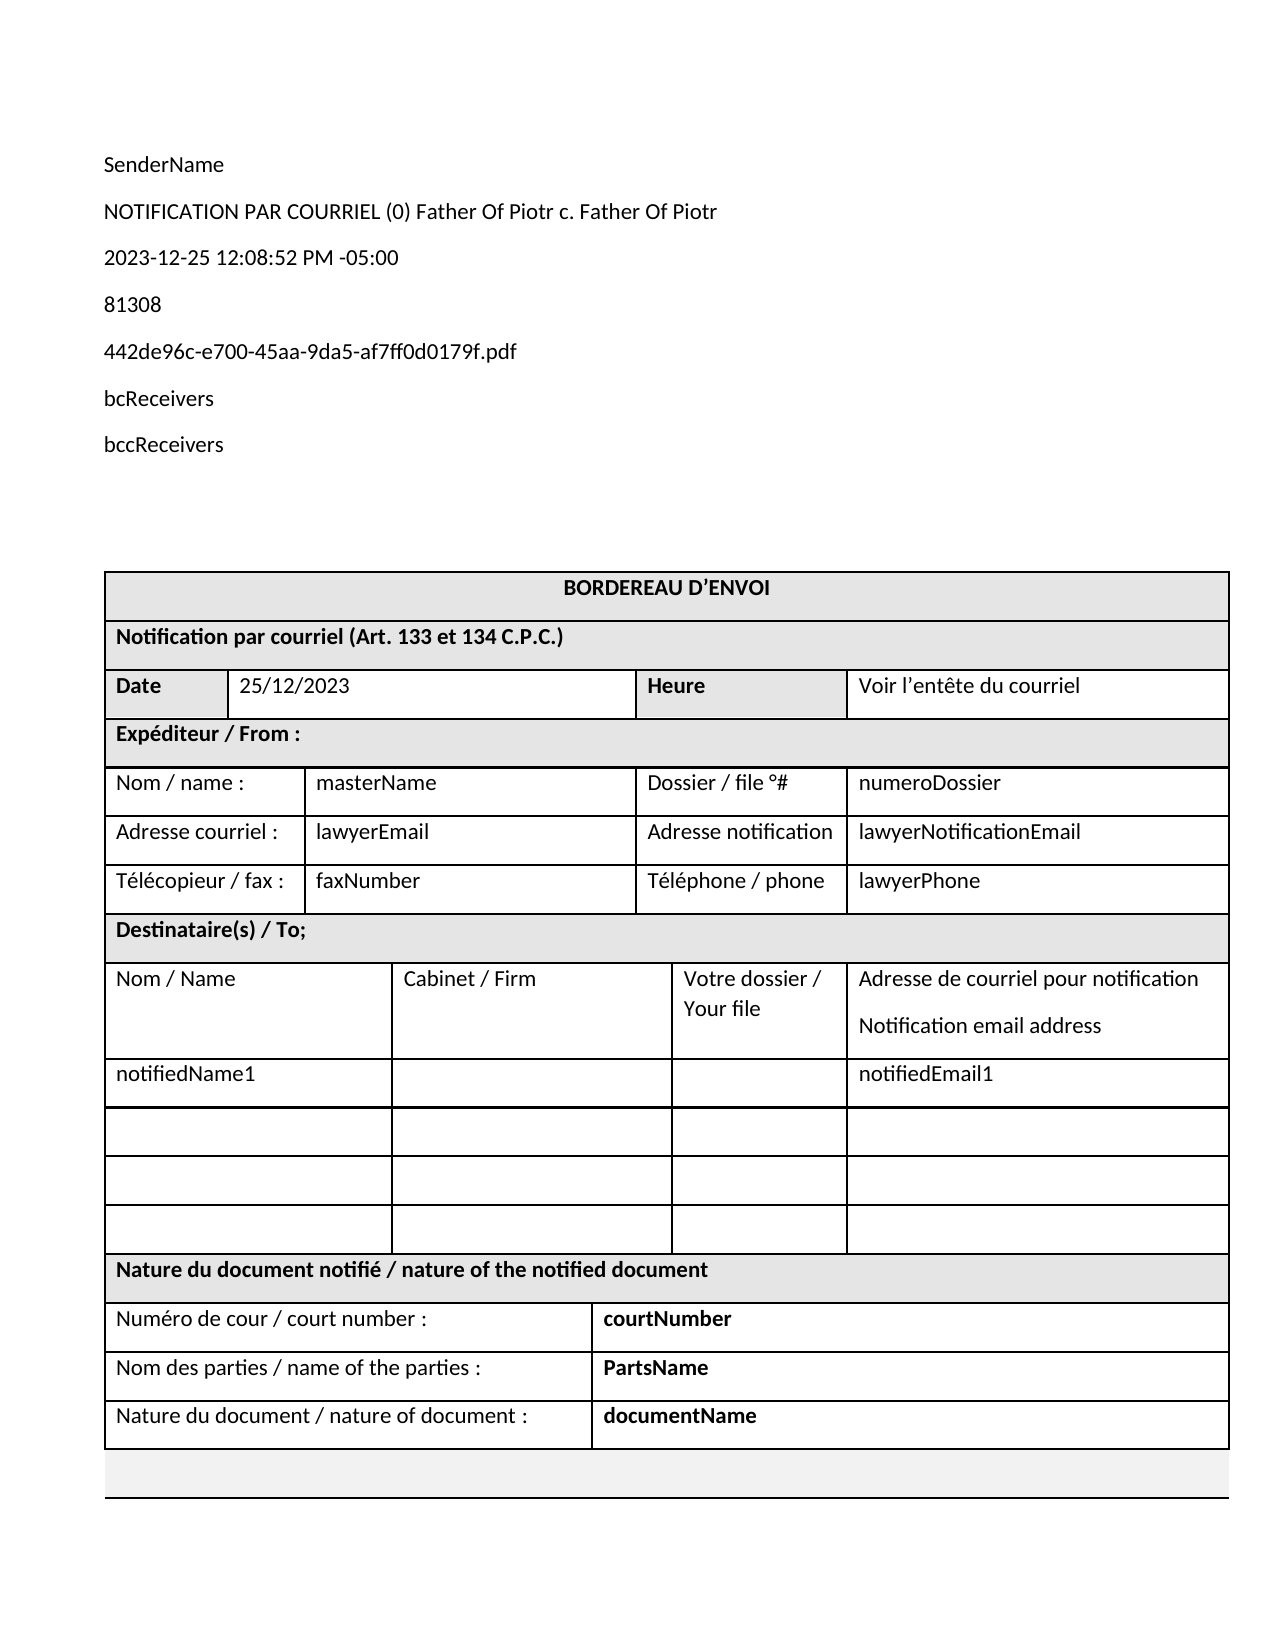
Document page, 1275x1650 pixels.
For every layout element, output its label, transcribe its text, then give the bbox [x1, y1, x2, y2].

table_cell notifiedEmail1 [848, 1060, 1228, 1106]
table_cell faxNumber [306, 866, 635, 913]
table_cell [106, 1157, 391, 1204]
table_cell Nature du document / nature of document : [106, 1402, 591, 1448]
text 442de96c-e700-45aa-9da5-af7ff0d0179f.pdf [103, 337, 1087, 365]
text SenderName [103, 150, 1087, 178]
text 2023-12-25 12:08:52 PM -05:00 [103, 243, 1087, 272]
table_cell Voir l’entête du courriel [848, 671, 1228, 717]
table_cell lawyerEmail [306, 817, 635, 864]
table_cell Votre dossier / Your file [673, 964, 846, 1057]
text bcReceivers [103, 384, 1087, 412]
table_cell [673, 1109, 846, 1155]
table_cell Nom / name : [106, 769, 304, 815]
table_cell Télécopieur / fax : [106, 866, 304, 913]
table_cell [393, 1060, 671, 1106]
text bccReceivers [103, 431, 1087, 459]
table_cell Cabinet / Firm [393, 964, 671, 1057]
table_cell documentName [593, 1402, 1228, 1448]
table_cell [106, 1109, 391, 1155]
table_cell [393, 1206, 671, 1253]
table_cell [848, 1206, 1228, 1253]
table_cell Nature du document notifié / nature of the notified document [106, 1255, 1228, 1302]
table_cell PartsName [593, 1353, 1228, 1399]
table_cell [673, 1157, 846, 1204]
table_cell [848, 1157, 1228, 1204]
table_cell Notification par courriel (Art. 133 et 134 C.P.C.) [106, 622, 1228, 669]
table_cell [673, 1060, 846, 1106]
text 81308 [103, 290, 1087, 318]
table_cell [393, 1109, 671, 1155]
table_cell [848, 1109, 1228, 1155]
table_cell [673, 1206, 846, 1253]
table_cell Heure [637, 671, 846, 717]
table_cell lawyerPhone [848, 866, 1228, 913]
table_cell Téléphone / phone [637, 866, 846, 913]
table_cell Destinataire(s) / To; [106, 915, 1228, 962]
table_cell Adresse notification [637, 817, 846, 864]
table_cell Date [106, 671, 227, 717]
table_cell [393, 1157, 671, 1204]
table_cell numeroDossier [848, 769, 1228, 815]
table_cell masterName [306, 769, 635, 815]
table_cell lawyerNotificationEmail [848, 817, 1228, 864]
table_cell Dossier / file °# [637, 769, 846, 815]
table_cell Numéro de cour / court number : [106, 1304, 591, 1351]
table_cell [106, 1206, 391, 1253]
table_cell Nom des parties / name of the parties : [106, 1353, 591, 1399]
text NOTIFICATION PAR COURRIEL (0) Father Of Piotr c. Father Of Piotr [103, 197, 1087, 225]
table_cell Expéditeur / From : [106, 720, 1228, 766]
table_cell Adresse courriel : [106, 817, 304, 864]
table_cell notifiedName1 [106, 1060, 391, 1106]
table_cell [105, 1450, 1229, 1497]
table_cell courtNumber [593, 1304, 1228, 1351]
table_header BORDEREAU D’ENVOI [106, 573, 1228, 620]
table_cell Adresse de courriel pour notification Notification email address [848, 964, 1228, 1057]
table_cell 25/12/2023 [229, 671, 635, 717]
table_cell Nom / Name [106, 964, 391, 1057]
